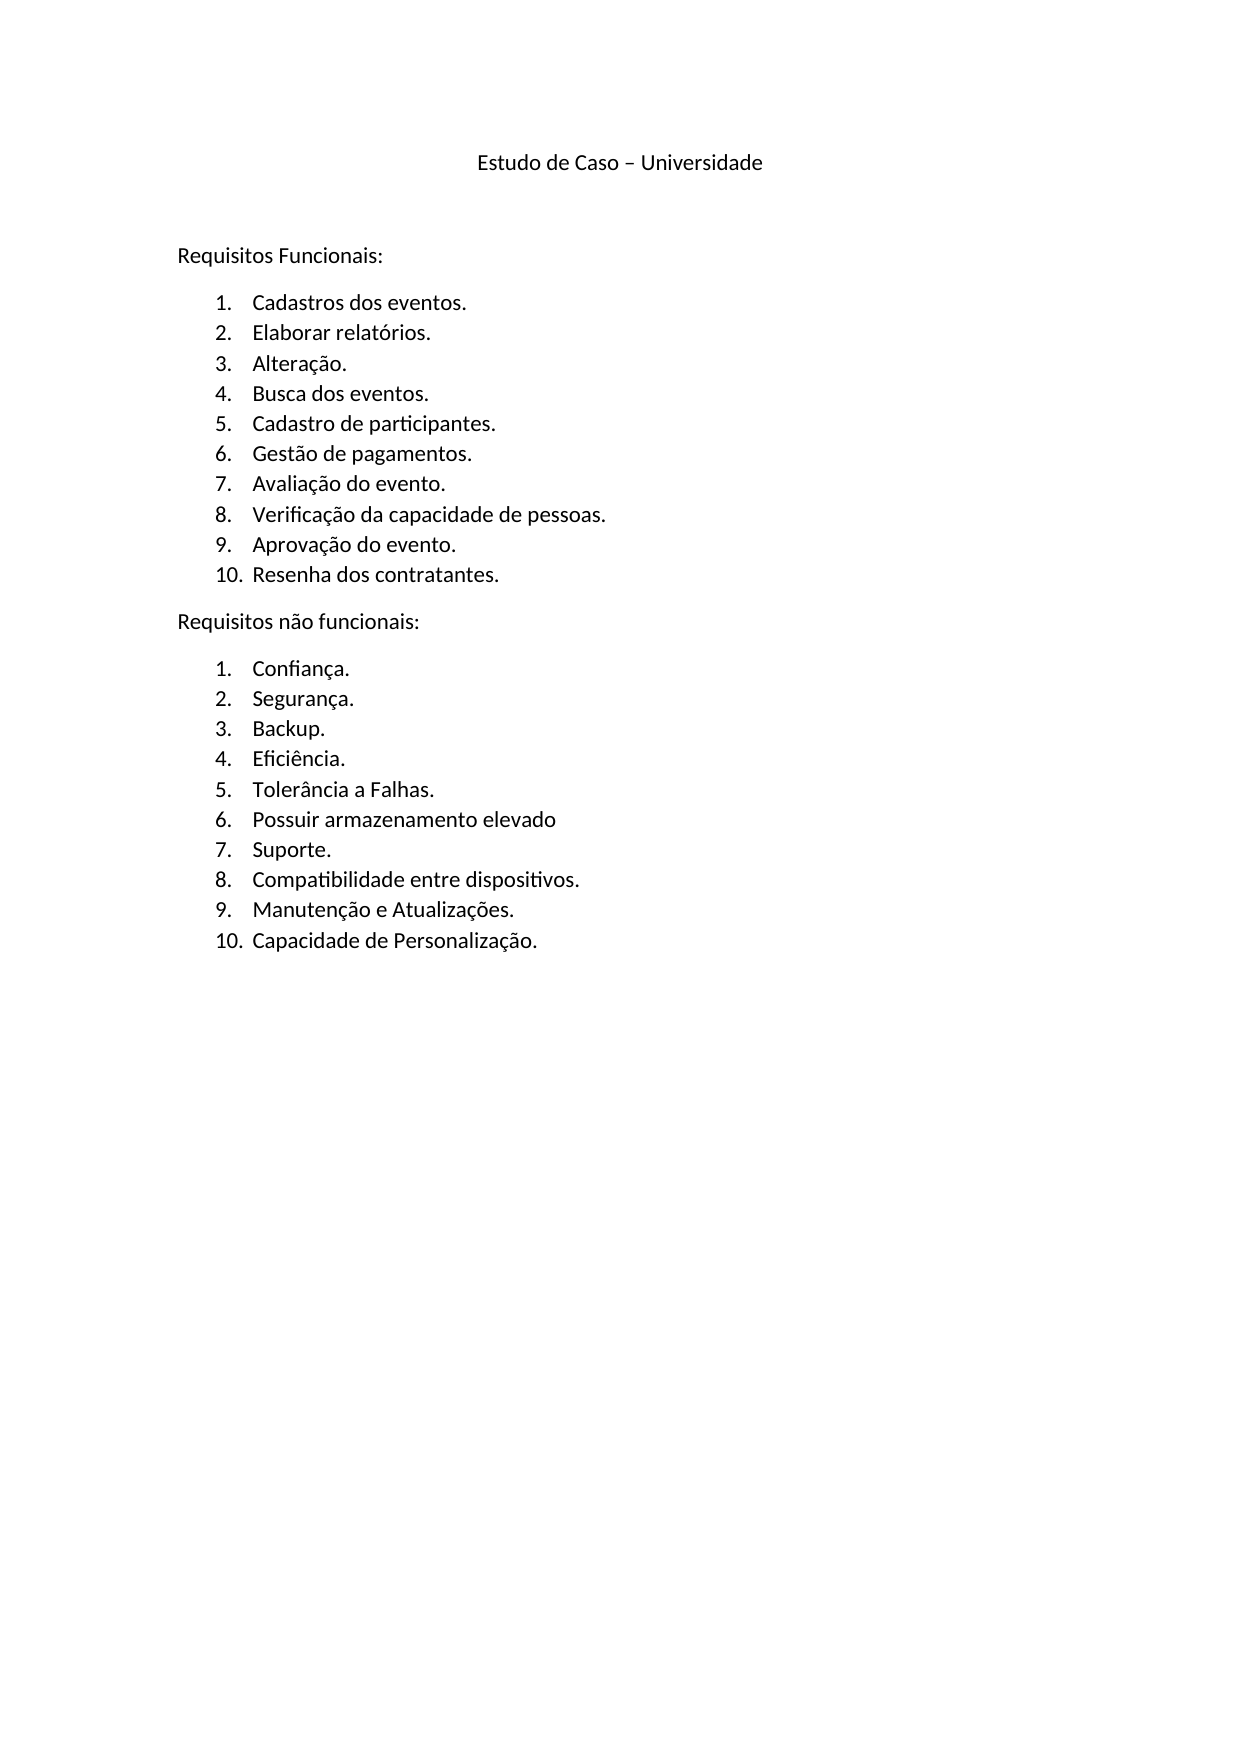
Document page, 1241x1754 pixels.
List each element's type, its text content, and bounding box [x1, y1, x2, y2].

list Resenha dos contratantes. [215, 560, 1063, 588]
list Confiança. [215, 654, 1063, 682]
list Gestão de pagamentos. [215, 439, 1063, 467]
list Possuir armazenamento elevado [215, 805, 1063, 833]
list Aprovação do evento. [215, 530, 1063, 558]
list Cadastros dos eventos. [215, 288, 1063, 316]
list Elaborar relatórios. [215, 318, 1063, 346]
list Cadastro de participantes. [215, 409, 1063, 437]
list Capacidade de Personalização. [215, 926, 1063, 954]
list Manutenção e Atualizações. [215, 896, 1063, 923]
list Backup. [215, 714, 1063, 742]
text Requisitos Funcionais: [177, 241, 1063, 269]
text Requisitos não funcionais: [177, 607, 1063, 635]
list Avaliação do evento. [215, 469, 1063, 497]
list Busca dos eventos. [215, 379, 1063, 407]
list Compatibilidade entre dispositivos. [215, 865, 1063, 893]
list Alteração. [215, 349, 1063, 377]
list Segurança. [215, 684, 1063, 712]
list Eficiência. [215, 744, 1063, 772]
text Estudo de Caso – Universidade [177, 148, 1063, 176]
list Verificação da capacidade de pessoas. [215, 500, 1063, 528]
list Suporte. [215, 835, 1063, 863]
list Tolerância a Falhas. [215, 775, 1063, 803]
